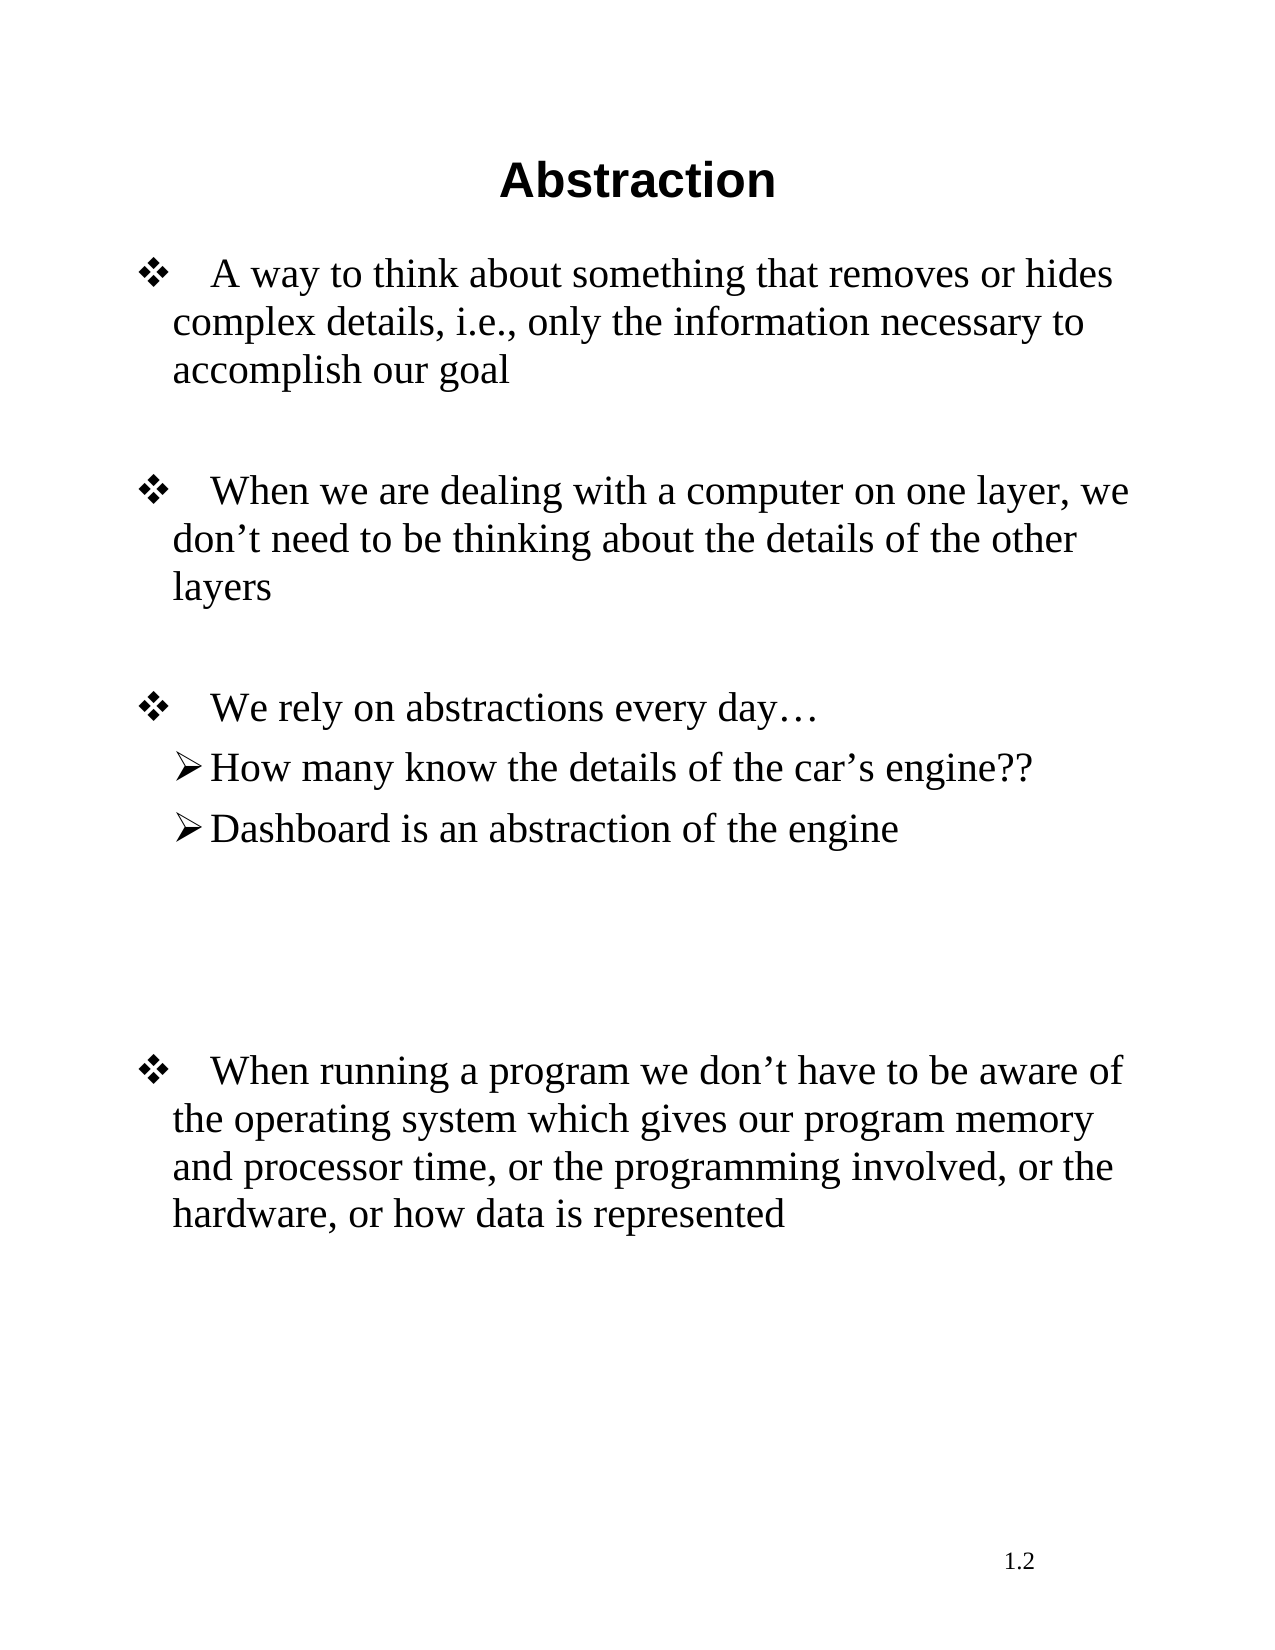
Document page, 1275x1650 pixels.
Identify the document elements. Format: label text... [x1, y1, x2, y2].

list When running a program we don’t have to be aware of the operating system which gives our program memory and processor time, or the programming involved, or the hardware, or how data is represented [135, 1045, 1140, 1237]
list We rely on abstractions every day… [135, 682, 1140, 730]
list When we are dealing with a computer on one layer, we don’t need to be thinking about the details of the other layers [135, 466, 1140, 609]
list A way to think about something that removes or hides complex details, i.e., only the information necessary to accomplish our goal [135, 249, 1140, 393]
list Dashboard is an abstraction of the engine [172, 803, 1140, 851]
subtitle Abstraction [135, 150, 1140, 207]
list How many know the details of the car’s engine?? [172, 743, 1140, 791]
